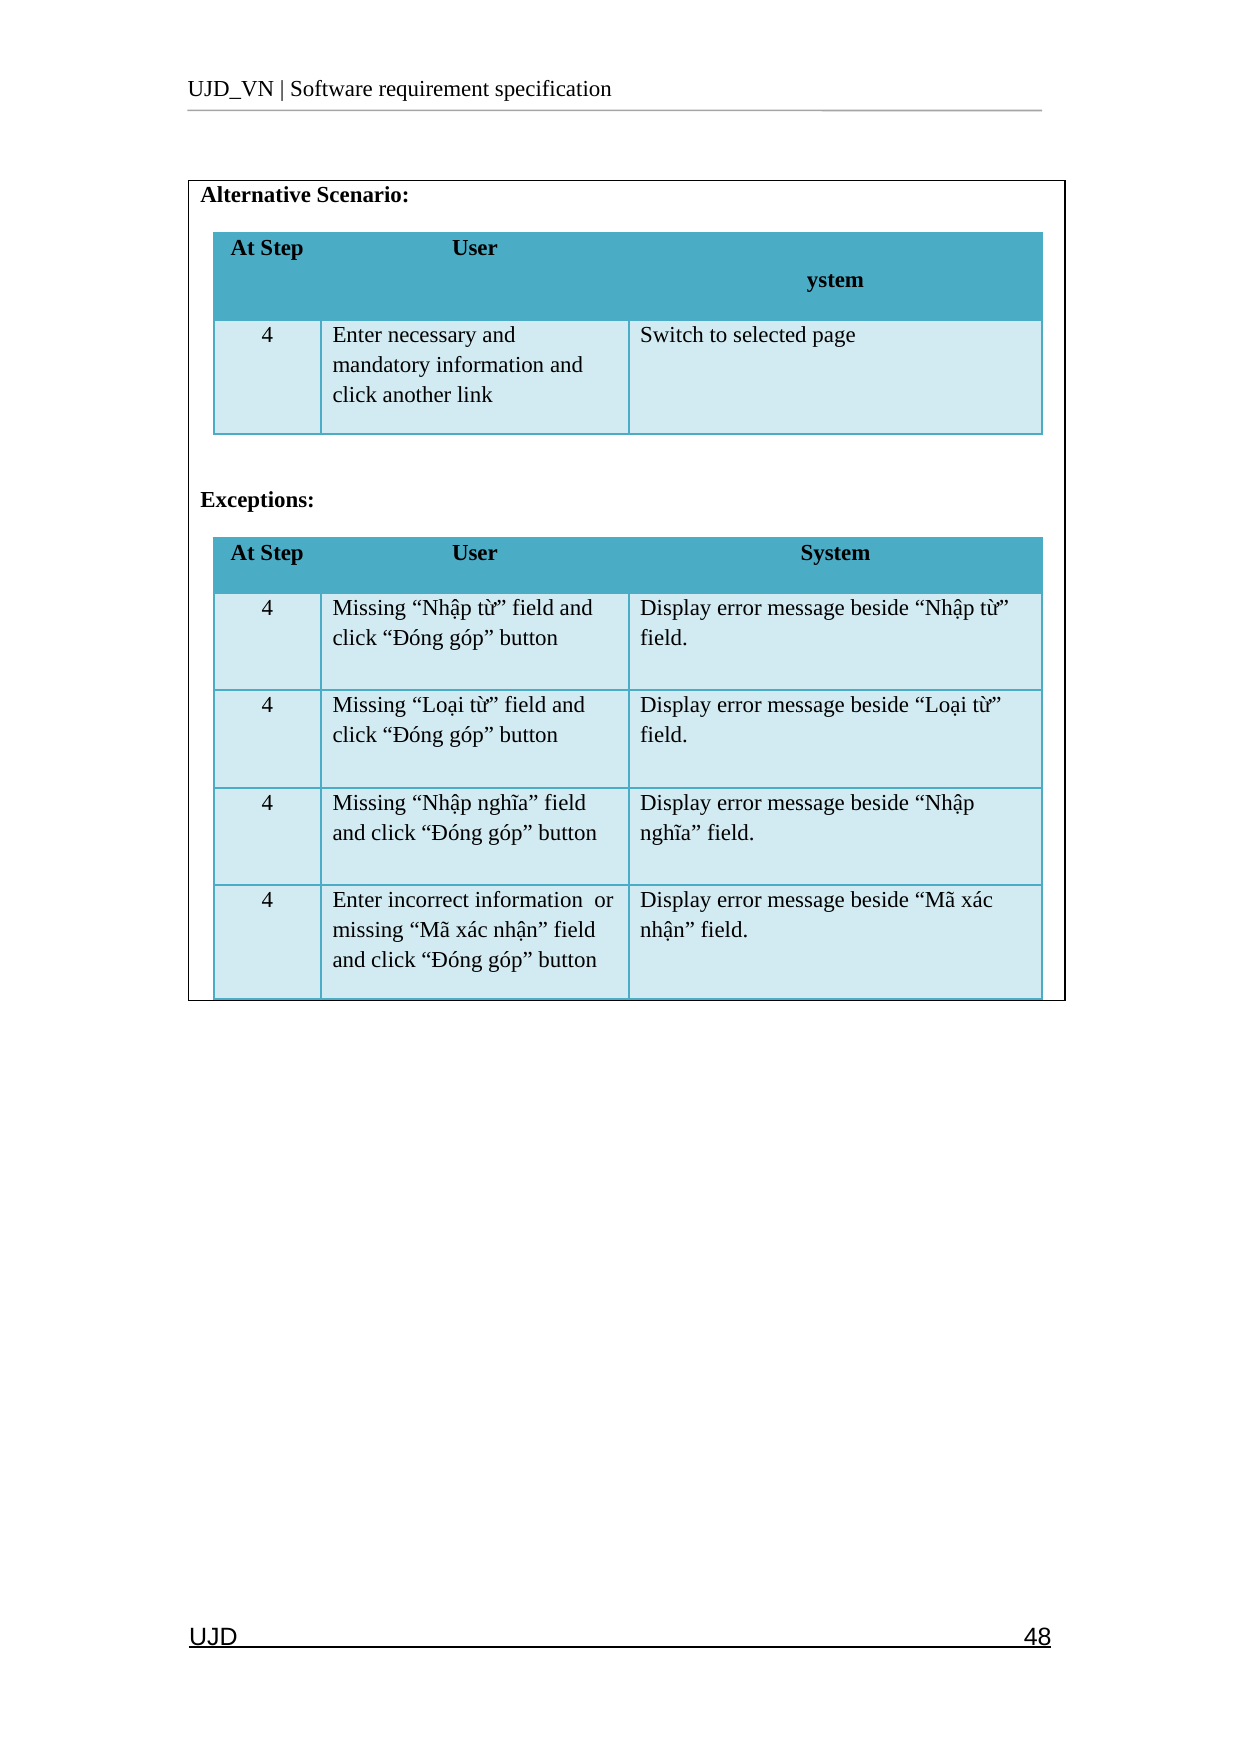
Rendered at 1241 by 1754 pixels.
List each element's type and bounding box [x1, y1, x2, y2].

table_cell [189, 181, 1064, 1000]
